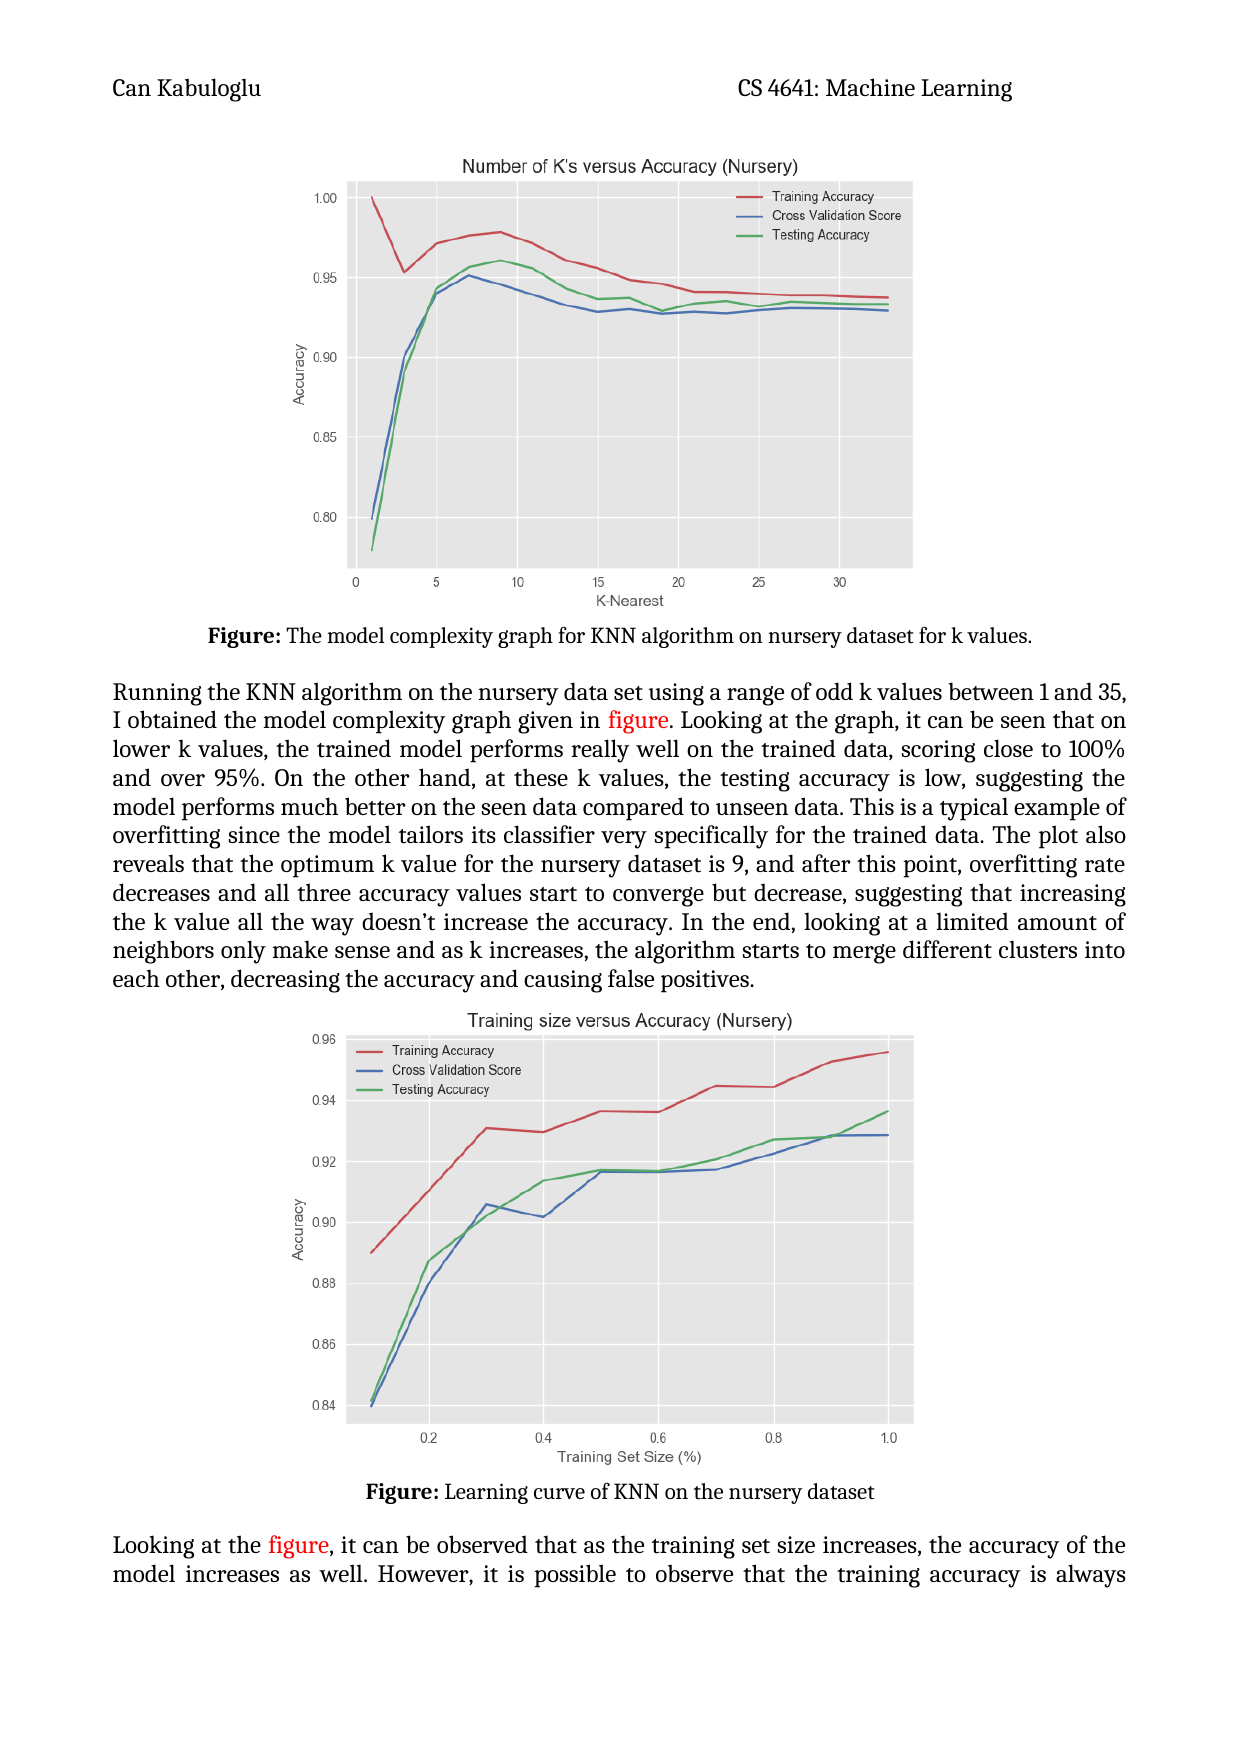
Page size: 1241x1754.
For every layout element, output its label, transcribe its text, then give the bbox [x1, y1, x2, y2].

text Figure: The model complexity graph for KNN algorithm on nursery dataset for k values. [112, 622, 1128, 649]
text Running the KNN algorithm on the nursery data set using a range of odd k values between 1 and 35, I obtained the model complexity graph given in figure. Looking at the graph, it can be seen that on lower k values, the trained model performs really well on the trained data, scoring close to 100% and over 95%. On the other hand, at these k values, the testing accuracy is low, suggesting the model performs much better on the seen data compared to unseen data. This is a typical example of overfitting since the model tailors its classifier very specifically for the trained data. The plot also reveals that the optimum k value for the nursery dataset is 9, and after this point, overfitting rate decreases and all three accuracy values start to converge but decrease, suggesting that increasing the k value all the way doesn’t increase the accuracy. In the end, looking at a limited amount of neighbors only make sense and as k increases, the algorithm starts to merge different clusters into each other, decreasing the accuracy and causing false positives. [112, 677, 1128, 994]
picture [254, 150, 986, 623]
picture [253, 1006, 987, 1479]
